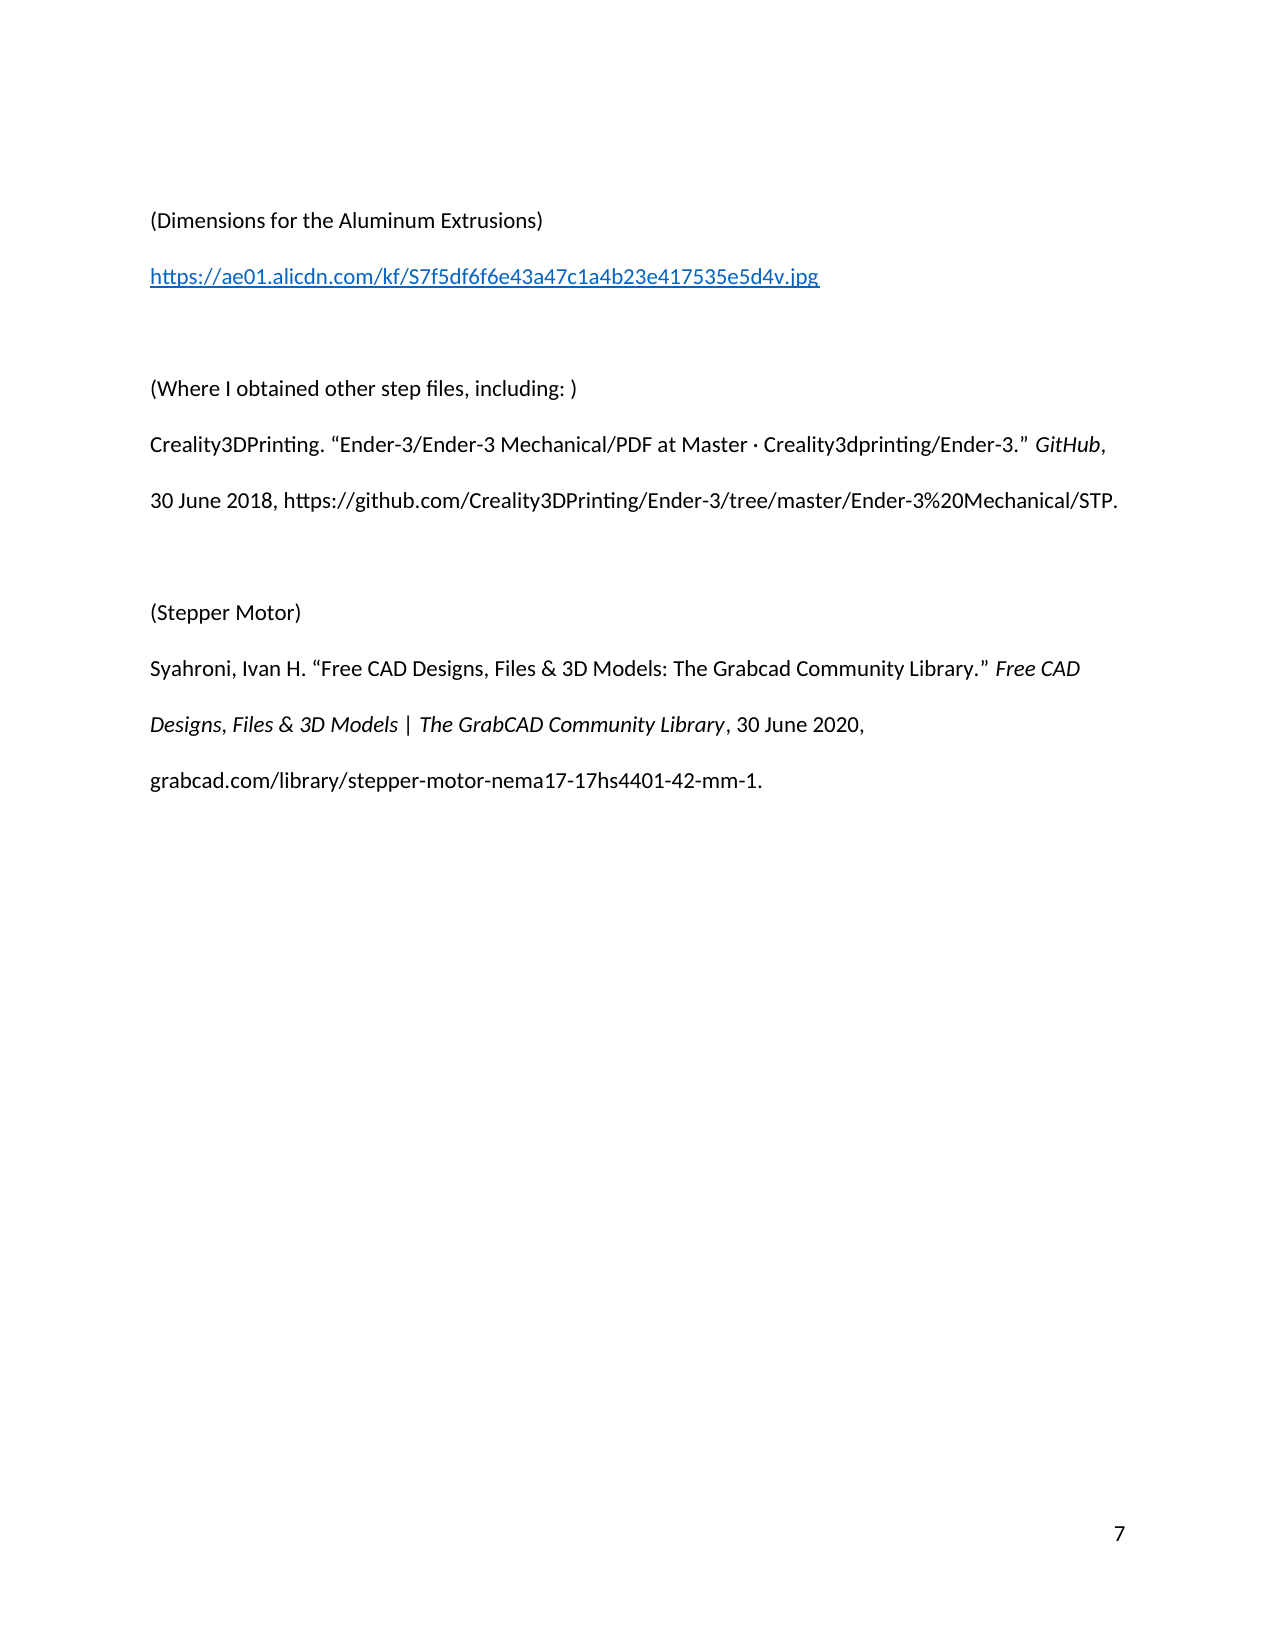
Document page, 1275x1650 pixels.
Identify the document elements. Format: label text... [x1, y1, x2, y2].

text https://ae01.alicdn.com/kf/S7f5df6f6e43a47c1a4b23e417535e5d4v.jpg [150, 262, 1125, 290]
text (Where I obtained other step files, including: ) [150, 374, 1125, 402]
text (Stepper Motor) [150, 598, 1125, 626]
text Creality3DPrinting. “Ender-3/Ender-3 Mechanical/PDF at Master · Creality3dprinting/Ender-3.” GitHub, 30 June 2018, https://github.com/Creality3DPrinting/Ender-3/tree/master/Ender-3%20Mechanical/STP. [150, 430, 1125, 514]
text Syahroni, Ivan H. “Free CAD Designs, Files & 3D Models: The Grabcad Community Library.” Free CAD Designs, Files & 3D Models | The GrabCAD Community Library, 30 June 2020, grabcad.com/library/stepper-motor-nema17-17hs4401-42-mm-1. [150, 654, 1125, 794]
text (Dimensions for the Aluminum Extrusions) [150, 206, 1125, 234]
